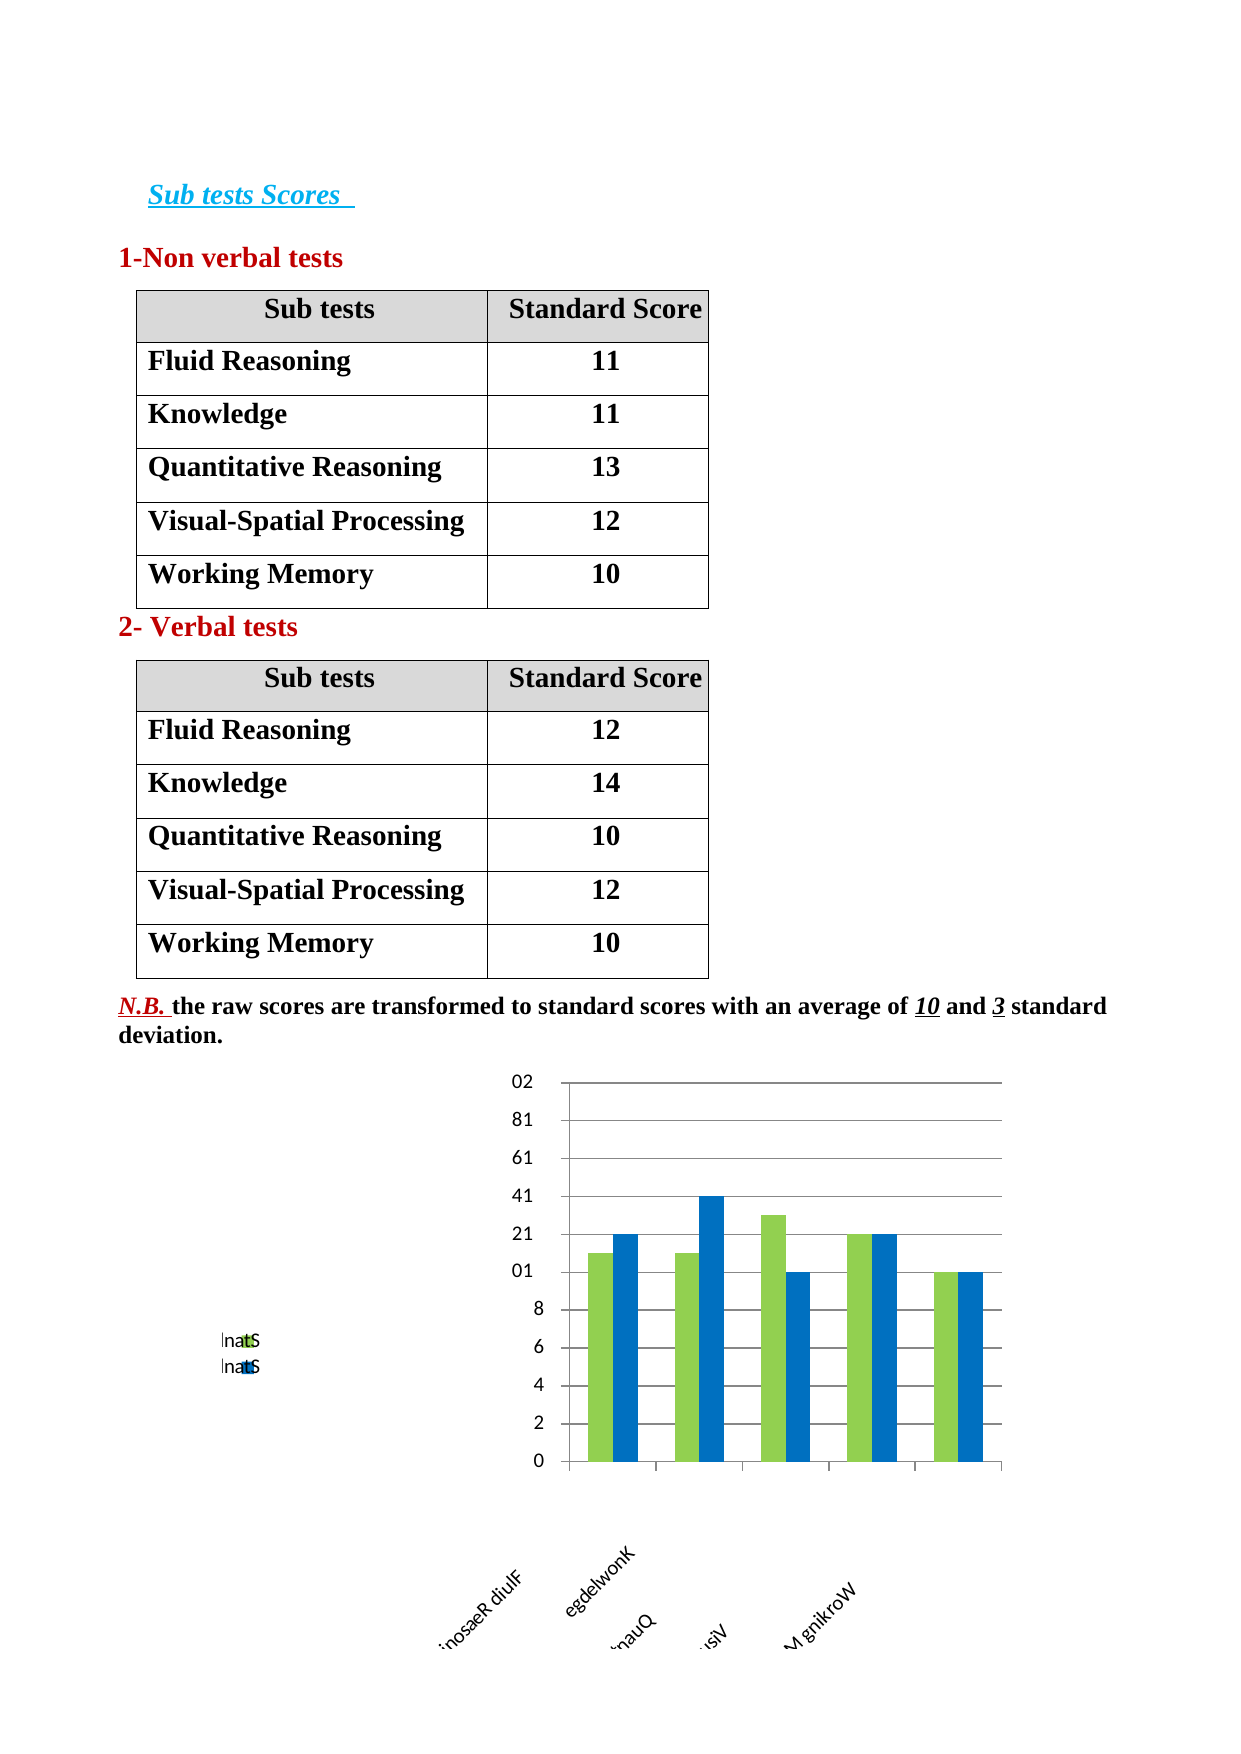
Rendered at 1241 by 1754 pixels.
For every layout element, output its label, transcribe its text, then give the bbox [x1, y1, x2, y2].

table_cell Quantitative Reasoning [137, 819, 487, 871]
table_cell Knowledge [137, 765, 487, 817]
table_cell 12 [488, 712, 708, 764]
table_cell 13 [488, 449, 708, 502]
table_cell 12 [488, 872, 708, 924]
table_cell Fluid Reasoning [137, 712, 487, 764]
table_cell Knowledge [137, 396, 487, 448]
text 1-Non verbal tests [118, 240, 1137, 273]
text N.B. the raw scores are transformed to standard scores with an average of 10 and 3 standard deviation. [118, 991, 1122, 1048]
table_cell Fluid Reasoning [137, 343, 487, 395]
text Sub tests Scores [118, 177, 1122, 211]
table_header Standard Score [488, 661, 708, 711]
table_cell 11 [488, 396, 708, 448]
table_cell 14 [488, 765, 708, 817]
table_cell 10 [488, 925, 708, 977]
table_cell Working Memory [137, 925, 487, 977]
table_cell Quantitative Reasoning [137, 449, 487, 502]
table_header Sub tests [137, 291, 487, 342]
table_cell Visual-Spatial Processing [137, 872, 487, 924]
table_cell 12 [488, 503, 708, 555]
table_header Sub tests [137, 661, 487, 711]
table_cell 10 [488, 556, 708, 608]
table_cell 11 [488, 343, 708, 395]
table_cell Working Memory [137, 556, 487, 608]
text 2- Verbal tests [118, 609, 1137, 643]
table_header Standard Score [488, 291, 708, 342]
table_cell 10 [488, 819, 708, 871]
table_cell Visual-Spatial Processing [137, 503, 487, 555]
